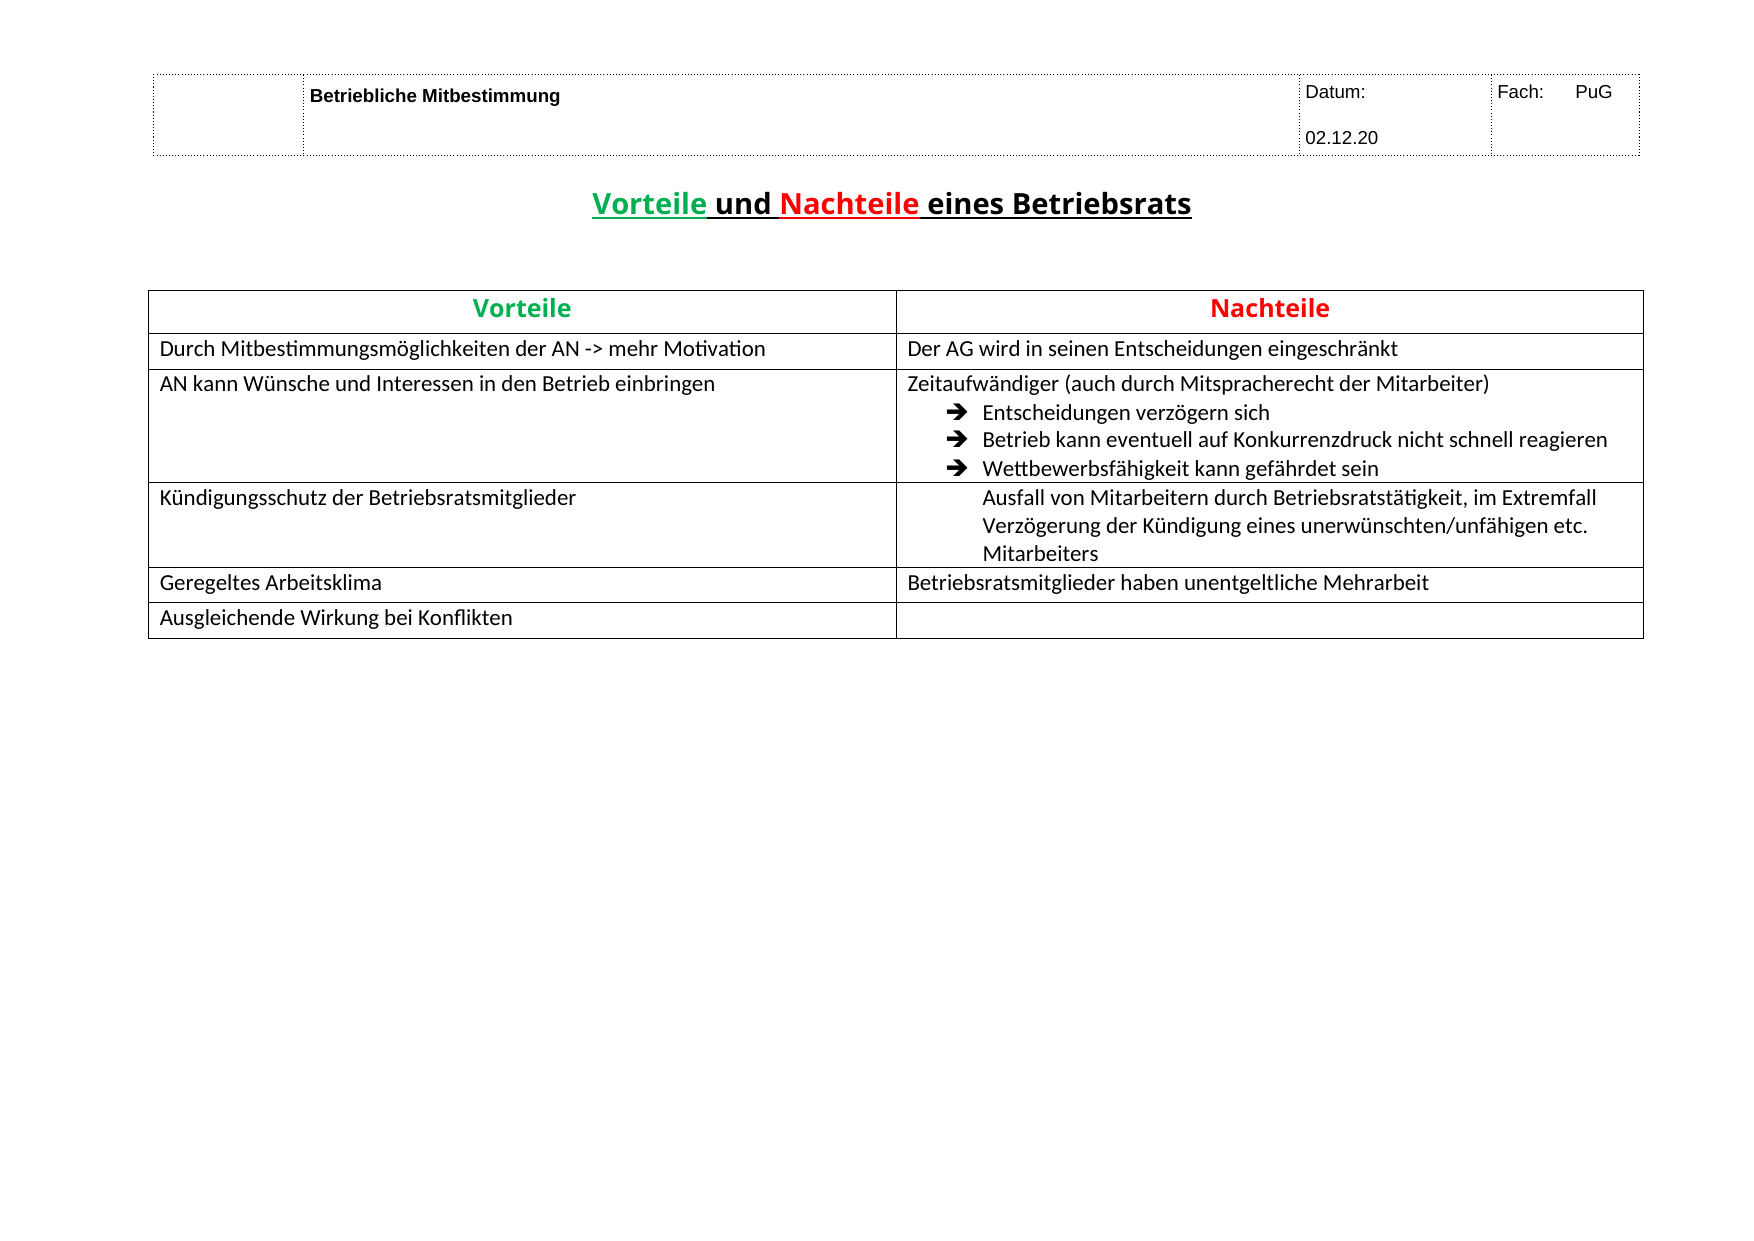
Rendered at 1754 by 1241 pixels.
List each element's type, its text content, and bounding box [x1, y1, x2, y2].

table_cell Zeitaufwändiger (auch durch Mitspracherecht der Mitarbeiter) Entscheidungen verzögern sich Betrieb kann eventuell auf Konkurrenzdruck nicht schnell reagieren Wettbewerbsfähigkeit kann gefährdet sein [897, 370, 1643, 482]
text Vorteile und Nachteile eines Betriebsrats [148, 183, 1636, 223]
table_cell Betriebsratsmitglieder haben unentgeltliche Mehrarbeit [897, 568, 1643, 602]
table_header Nachteile [897, 291, 1643, 333]
table_cell Der AG wird in seinen Entscheidungen eingeschränkt [897, 334, 1643, 368]
table_cell Geregeltes Arbeitsklima [149, 568, 896, 602]
table_cell Kündigungsschutz der Betriebsratsmitglieder [149, 483, 896, 567]
table_cell AN kann Wünsche und Interessen in den Betrieb einbringen [149, 370, 896, 482]
table_cell Durch Mitbestimmungsmöglichkeiten der AN -> mehr Motivation [149, 334, 896, 368]
table_cell Ausfall von Mitarbeitern durch Betriebsratstätigkeit, im Extremfall Verzögerung der Kündigung eines unerwünschten/unfähigen etc. Mitarbeiters [897, 483, 1643, 567]
table_cell [897, 603, 1643, 638]
table_header Vorteile [149, 291, 896, 333]
table_cell Ausgleichende Wirkung bei Konflikten [149, 603, 896, 638]
